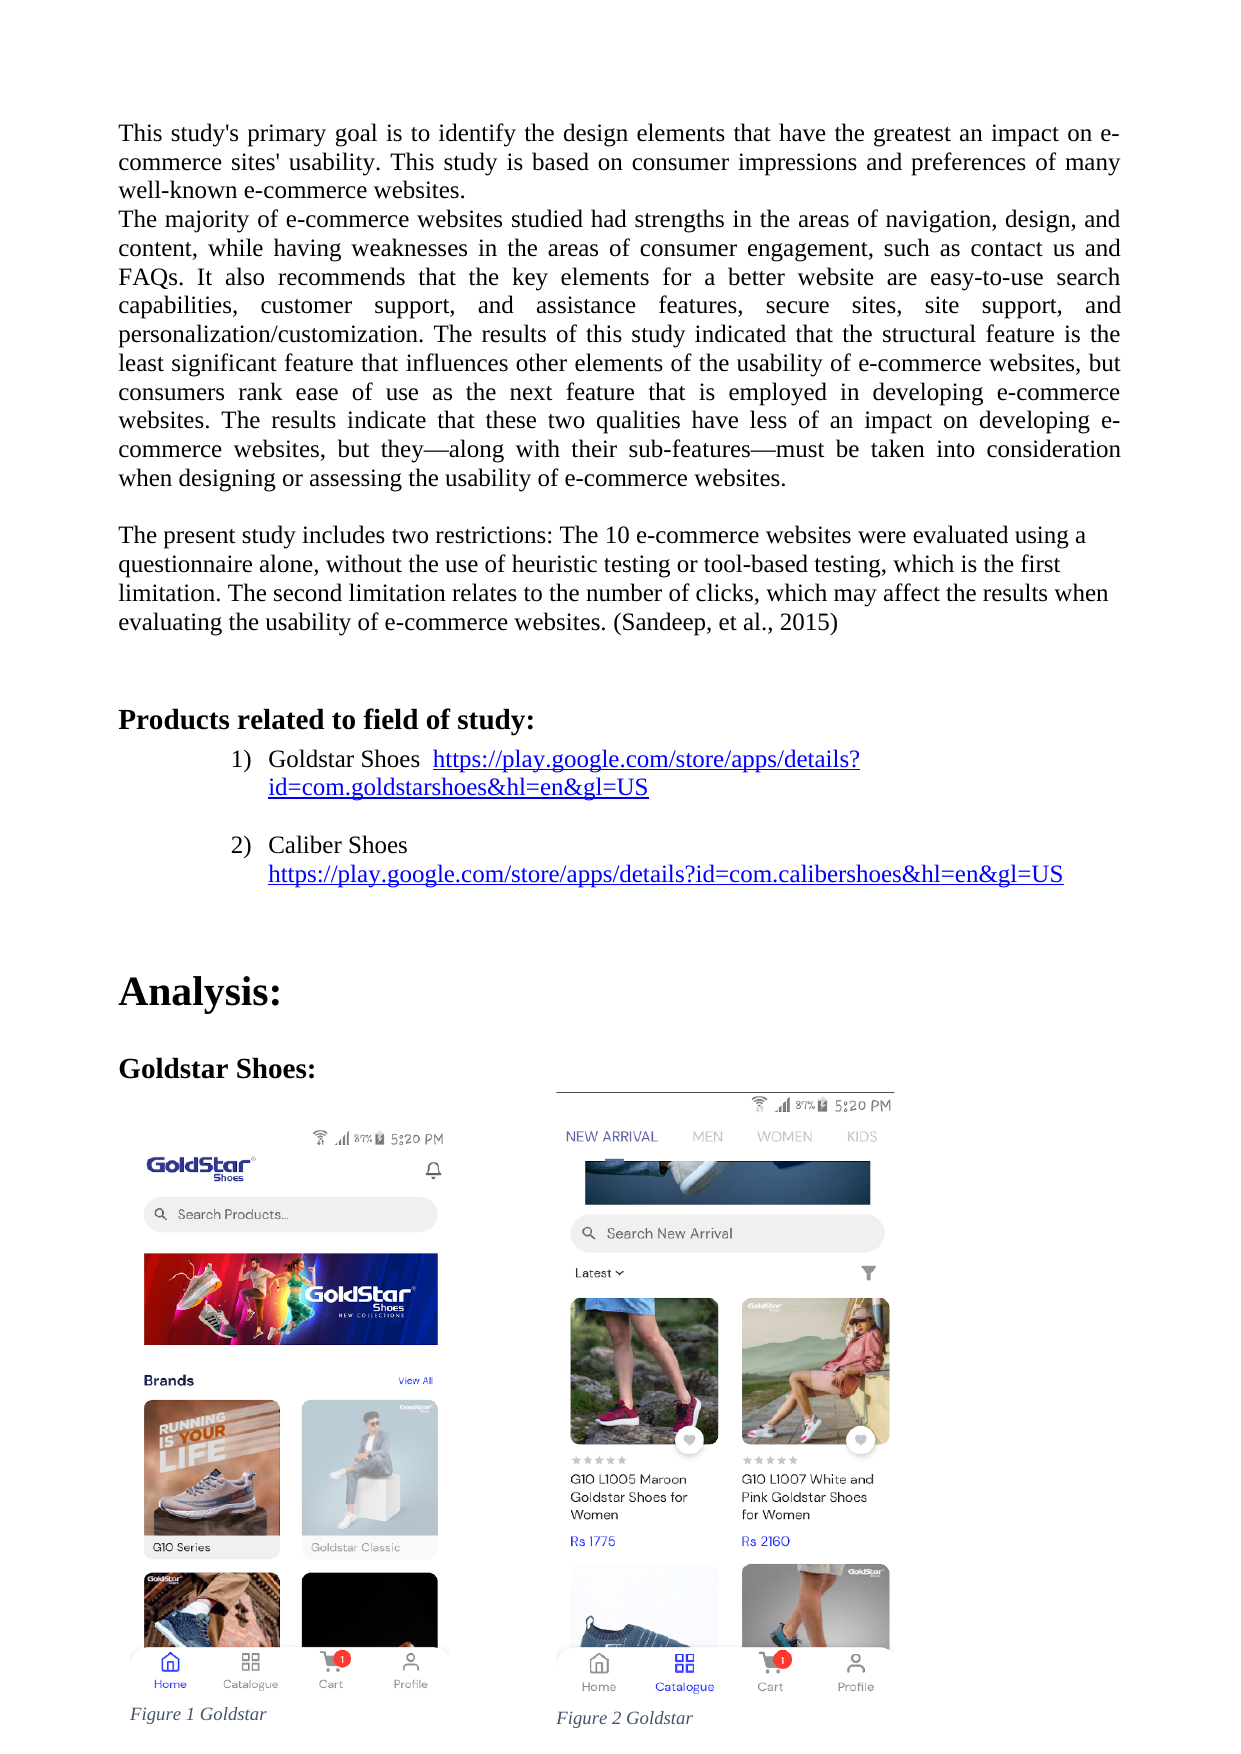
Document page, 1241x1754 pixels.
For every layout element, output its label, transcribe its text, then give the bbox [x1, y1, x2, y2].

subtitle Analysis: [118, 966, 1122, 1014]
text This study's primary goal is to identify the design elements that have the greatest an impact on e-commerce sites' usability. This study is based on consumer impressions and preferences of many well-known e-commerce websites. [118, 118, 1122, 204]
text The majority of e-commerce websites studied had strengths in the areas of navigation, design, and content, while having weaknesses in the areas of consumer engagement, such as contact us and FAQs. It also recommends that the key elements for a better website are easy-to-use search capabilities, customer support, and assistance features, secure sites, site support, and personalization/customization. The results of this study indicated that the structural feature is the least significant feature that influences other elements of the usability of e-commerce websites, but consumers rank ease of use as the next feature that is employed in developing e-commerce websites. The results indicate that these two qualities have less of an impact on developing e-commerce websites, but they—along with their sub-features—must be taken into consideration when designing or assessing the usability of e-commerce websites. [118, 204, 1122, 492]
subtitle Products related to field of study: [118, 702, 1122, 735]
picture [130, 1127, 449, 1694]
subtitle Goldstar Shoes: [118, 1052, 1122, 1085]
text The present study includes two restrictions: The 10 e-commerce websites were evaluated using a questionnaire alone, without the use of heuristic testing or tool-based testing, which is the first limitation. The second limitation relates to the number of clicks, which may affect the results when evaluating the usability of e-commerce websites. [118, 521, 1122, 636]
text https://play.google.com/store/apps/details?id=com.calibershoes&hl=en&gl=US [268, 859, 1122, 887]
list Goldstar Shoes https://play.google.com/store/apps/details?id=com.goldstarshoes&hl=en&gl=US [231, 744, 1122, 801]
picture [556, 1092, 895, 1698]
list Caliber Shoes [231, 830, 1122, 859]
